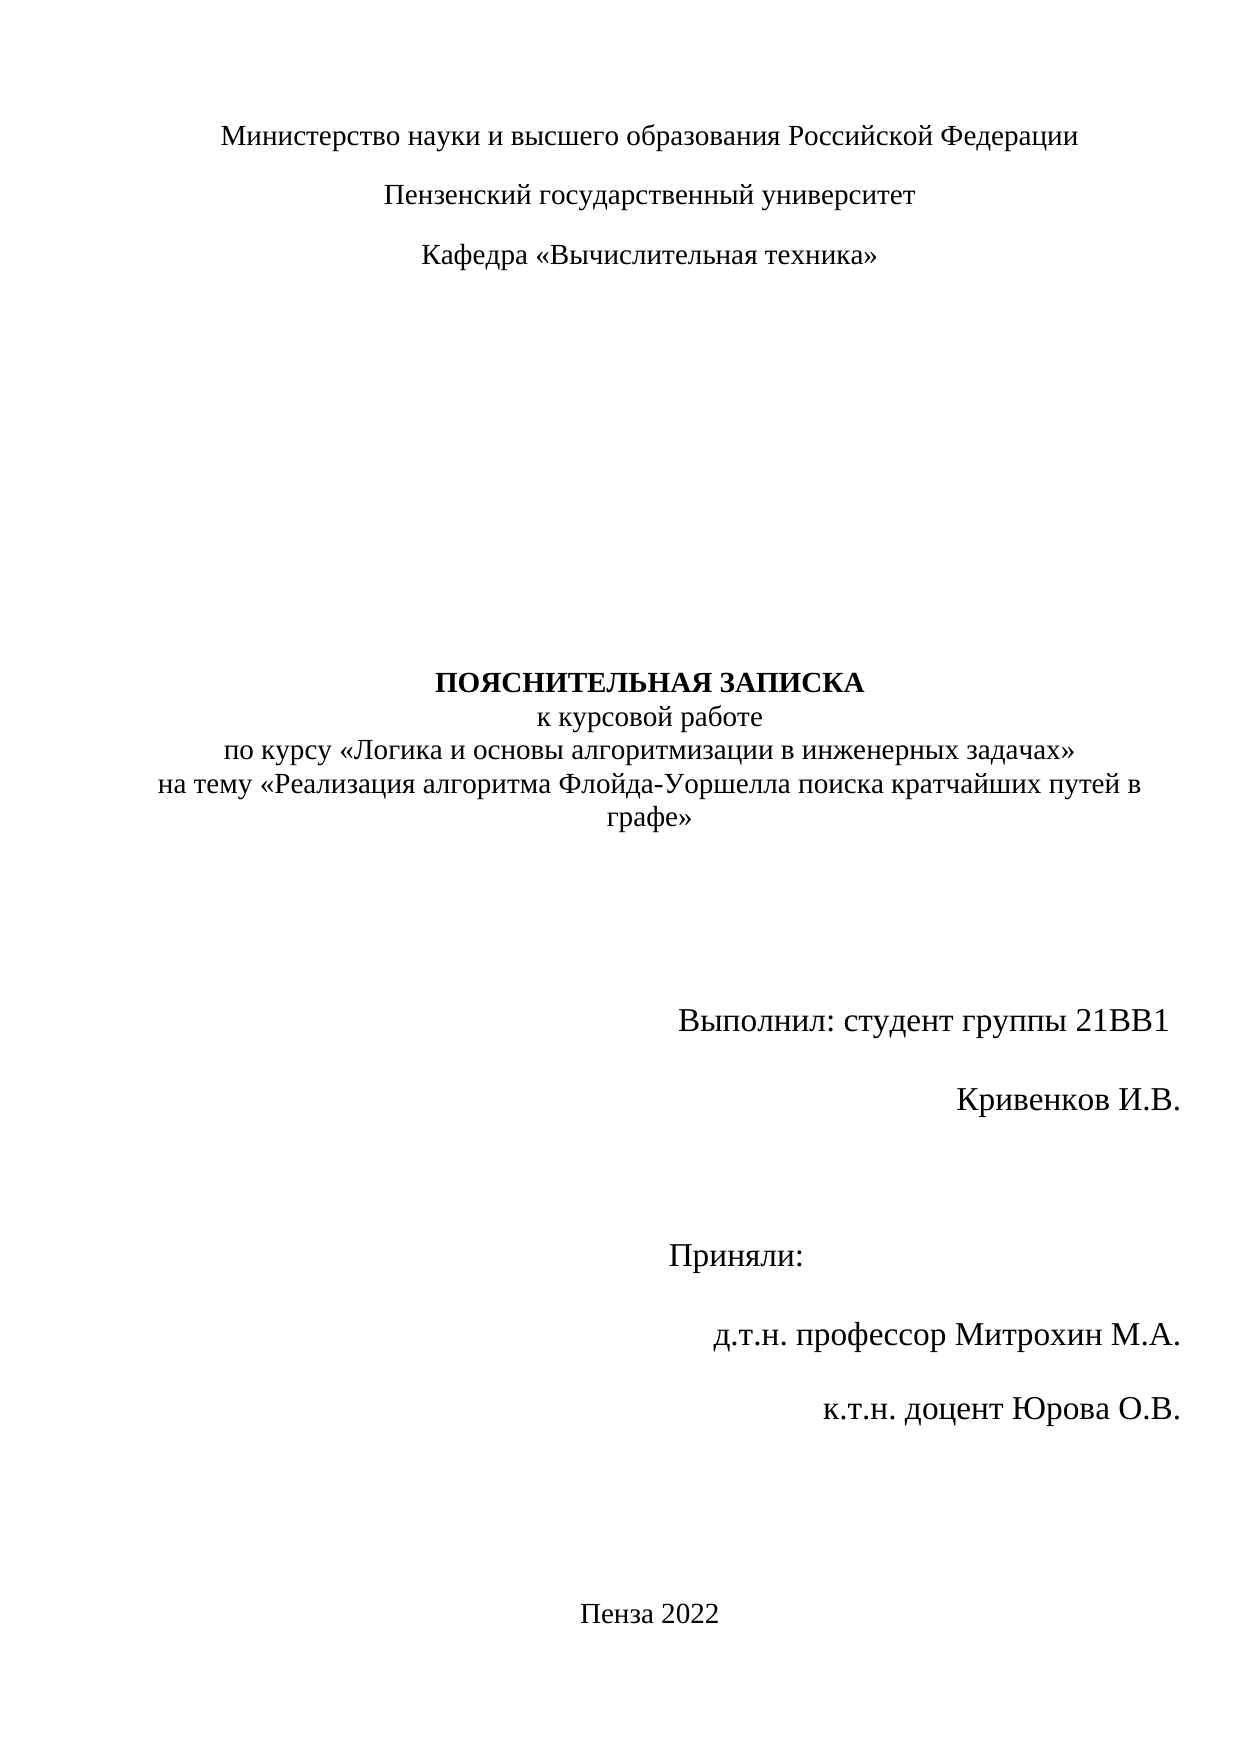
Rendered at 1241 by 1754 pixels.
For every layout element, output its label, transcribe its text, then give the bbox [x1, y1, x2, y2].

text Кривенков И.В. [718, 1079, 1181, 1117]
text Министерство науки и высшего образования Российской Федерации [118, 118, 1181, 152]
text Пенза 2022 [118, 1596, 1181, 1630]
text на тему «Реализация алгоритма Флойда-Уоршелла поиска кратчайших путей в графе» [118, 766, 1181, 833]
text д.т.н. профессор Митрохин М.А. [118, 1314, 1181, 1352]
text по курсу «Логика и основы алгоритмизации в инженерных задачах» [118, 732, 1181, 766]
text Выполнил: студент группы 21ВВ1 [118, 1001, 1181, 1039]
text Кафедра «Вычислительная техника» [118, 237, 1181, 270]
text Пензенский государственный университет [118, 177, 1181, 211]
text к курсовой работе [118, 699, 1181, 732]
text ПОЯСНИТЕЛЬНАЯ ЗАПИСКА [118, 665, 1181, 699]
text Приняли: [118, 1236, 1181, 1274]
text к.т.н. доцент Юрова О.В. [118, 1388, 1181, 1426]
